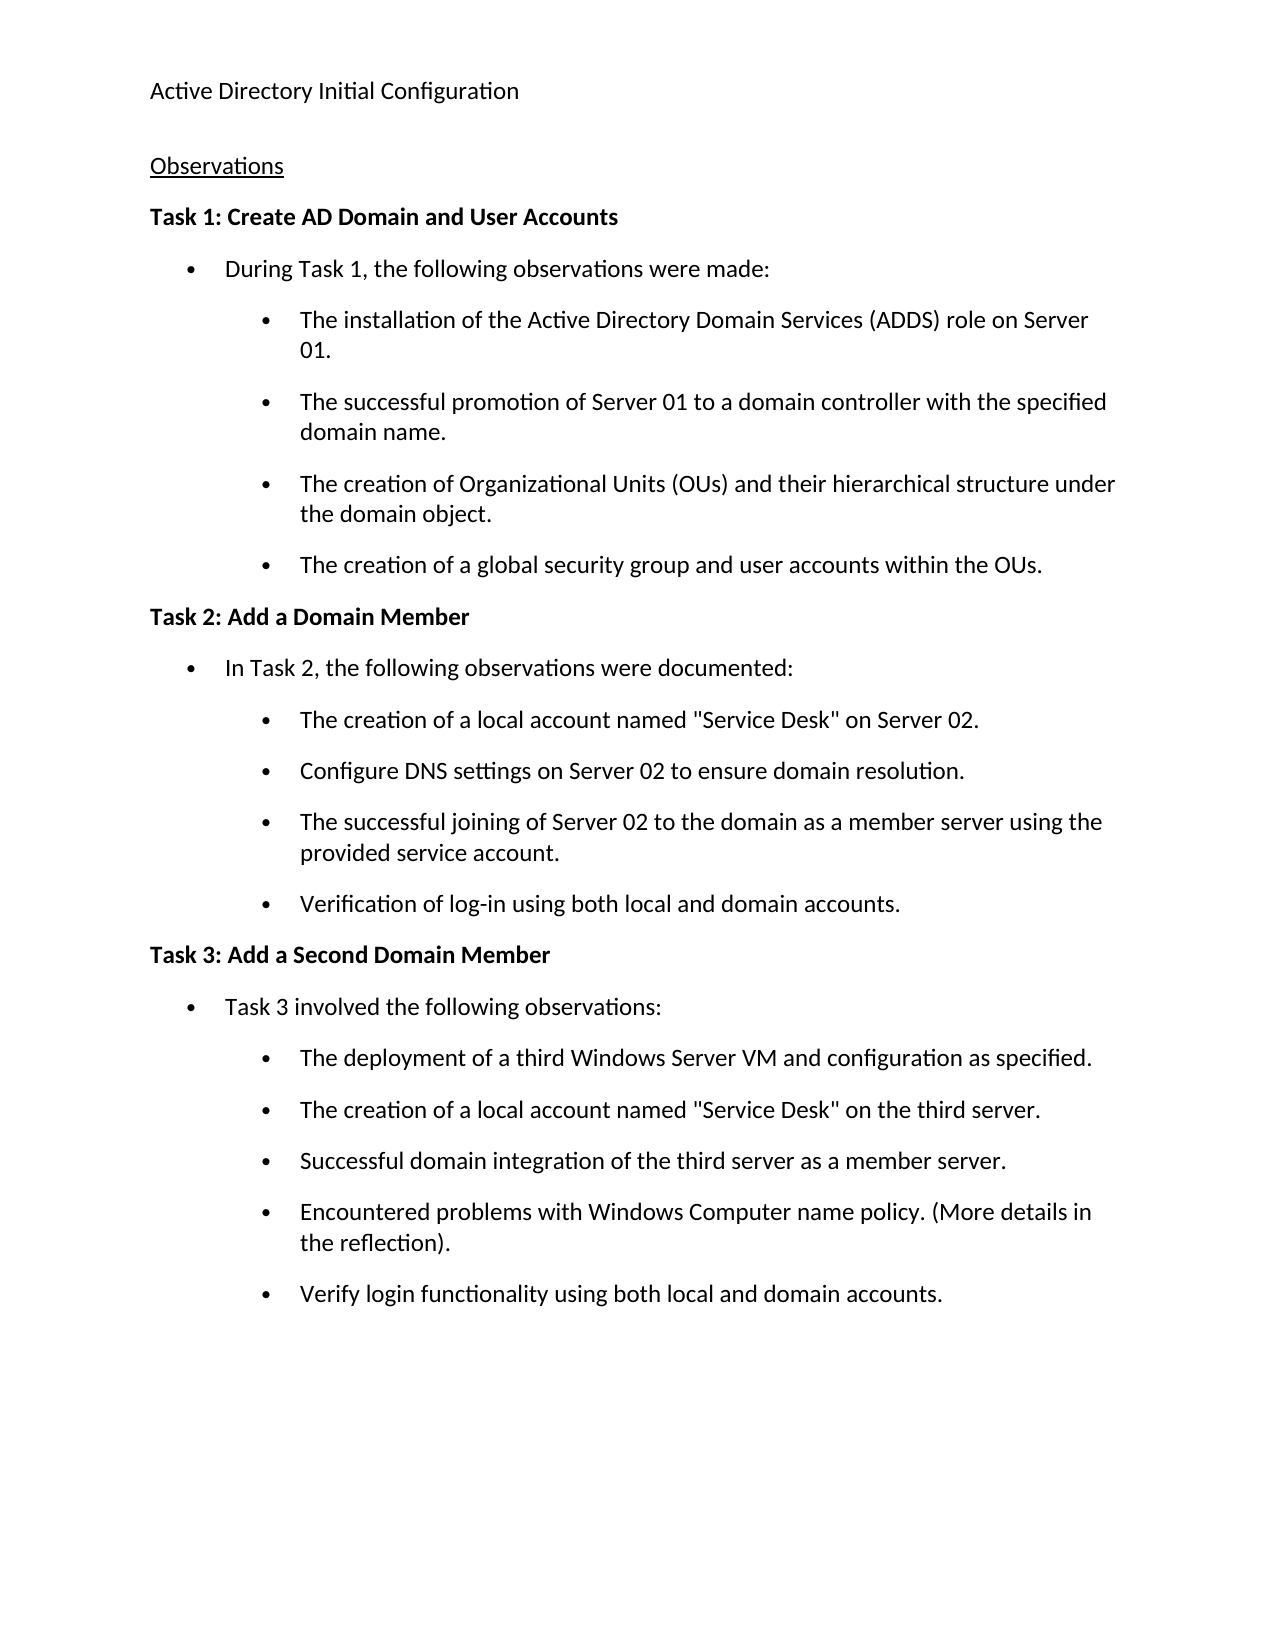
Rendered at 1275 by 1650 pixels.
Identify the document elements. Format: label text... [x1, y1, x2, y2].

list The successful promotion of Server 01 to a domain controller with the specified domain name. [262, 386, 1125, 447]
list The creation of a local account named "Service Desk" on Server 02. [262, 704, 1125, 734]
list The creation of a local account named "Service Desk" on the third server. [262, 1094, 1125, 1124]
list The creation of a global security group and user accounts within the OUs. [262, 550, 1125, 580]
list Task 3 involved the following observations: [187, 991, 1125, 1022]
list The creation of Organizational Units (OUs) and their hierarchical structure under the domain object. [262, 468, 1125, 529]
text Task 2: Add a Domain Member [150, 601, 1125, 632]
list Verification of log-in using both local and domain accounts. [262, 888, 1125, 919]
text Task 3: Add a Second Domain Member [150, 940, 1125, 970]
list The installation of the Active Directory Domain Services (ADDS) role on Server 01. [262, 304, 1125, 365]
subtitle Observations [150, 150, 1125, 181]
text Task 1: Create AD Domain and User Accounts [150, 201, 1125, 232]
list Verify login functionality using both local and domain accounts. [262, 1278, 1125, 1309]
list During Task 1, the following observations were made: [187, 253, 1125, 283]
list Configure DNS settings on Server 02 to ensure domain resolution. [262, 755, 1125, 786]
list In Task 2, the following observations were documented: [187, 652, 1125, 683]
list Encountered problems with Windows Computer name policy. (More details in the reflection). [262, 1196, 1125, 1257]
list The successful joining of Server 02 to the domain as a member server using the provided service account. [262, 806, 1125, 867]
list Successful domain integration of the third server as a member server. [262, 1145, 1125, 1176]
list The deployment of a third Windows Server VM and configuration as specified. [262, 1042, 1125, 1073]
